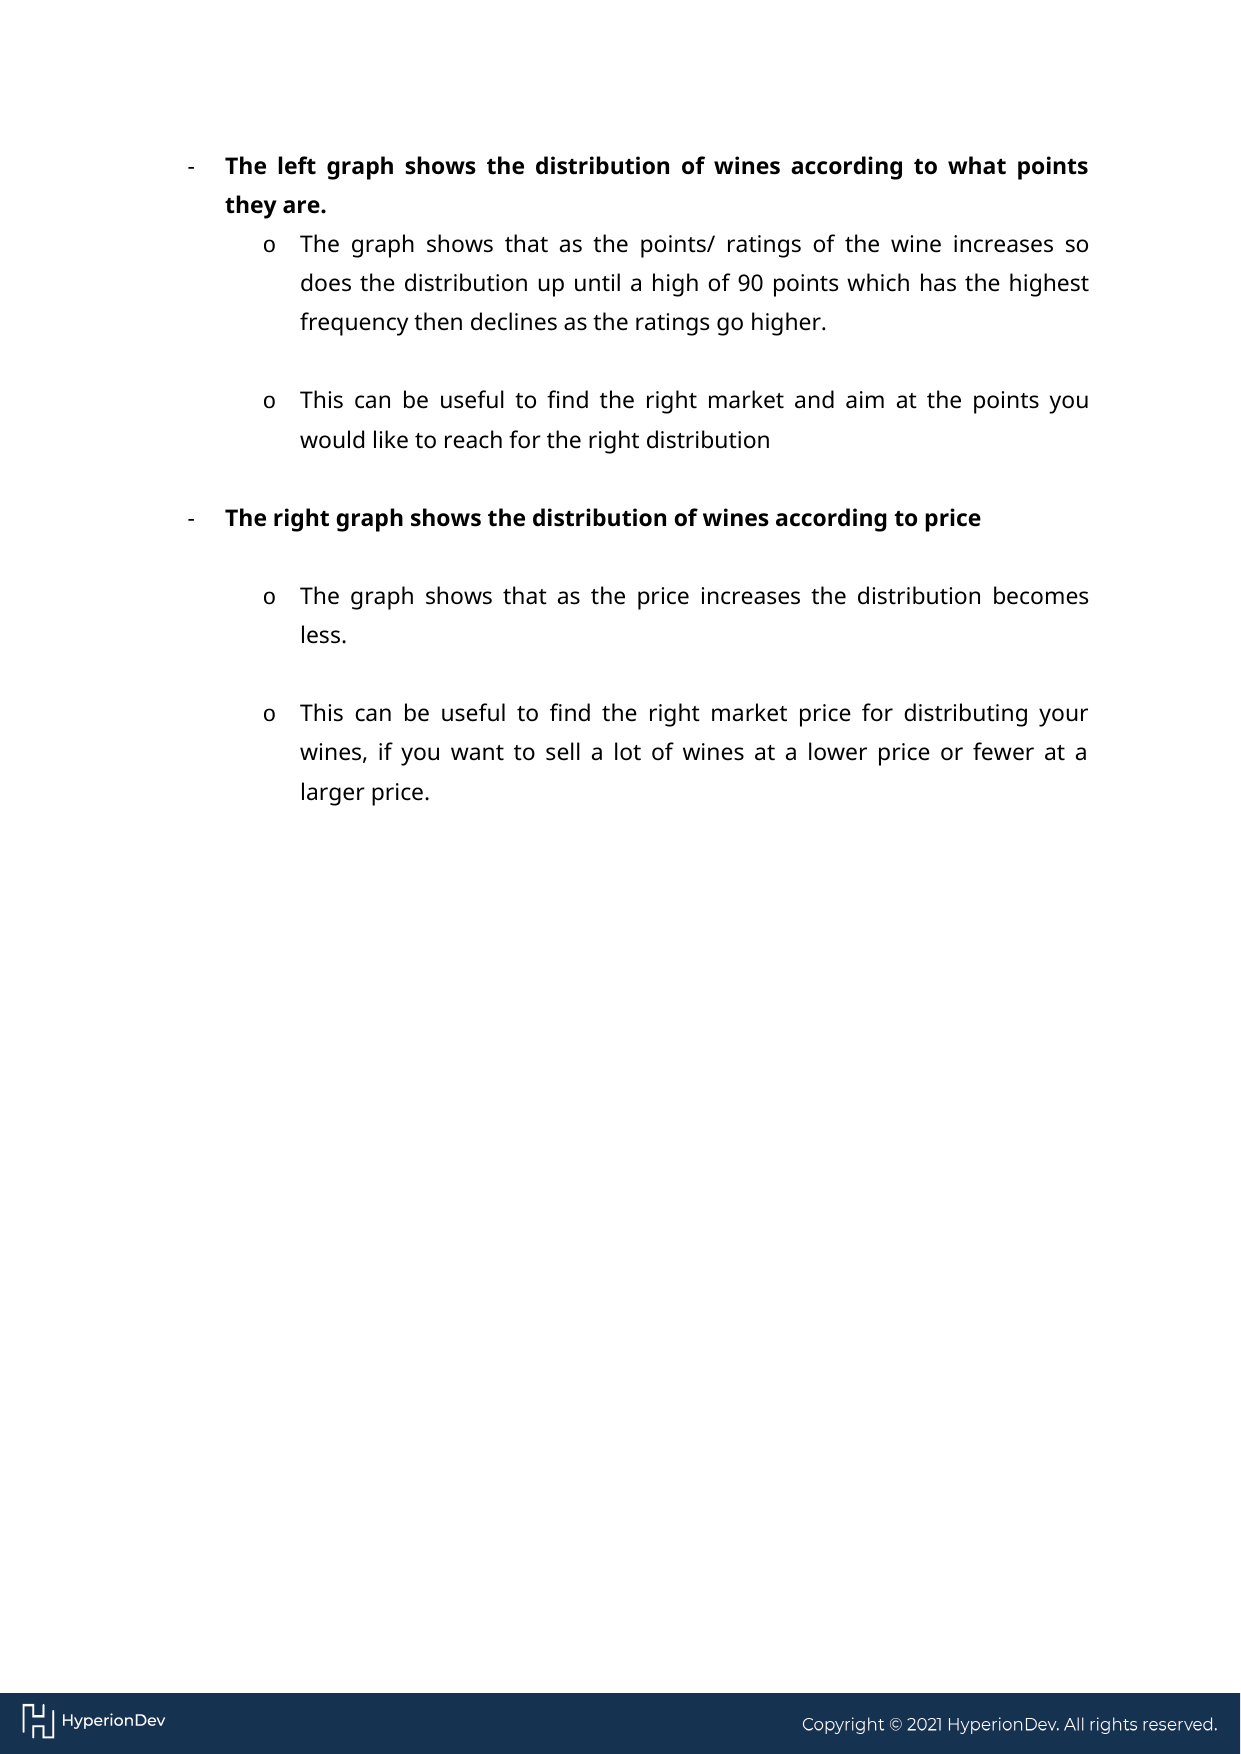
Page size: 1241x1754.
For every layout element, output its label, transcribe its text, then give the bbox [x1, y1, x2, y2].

list The graph shows that as the points/ ratings of the wine increases so does the distribution up until a high of 90 points which has the highest frequency then declines as the ratings go higher. [262, 228, 1090, 338]
list This can be useful to find the right market and aim at the points you would like to reach for the right distribution [262, 384, 1090, 455]
list The right graph shows the distribution of wines according to price [187, 502, 1090, 533]
picture [0, 1693, 1241, 1754]
list This can be useful to find the right market price for distributing your wines, if you want to sell a lot of wines at a lower price or fewer at a larger price. [262, 697, 1090, 807]
list The graph shows that as the price increases the distribution becomes less. [262, 580, 1090, 650]
list The left graph shows the distribution of wines according to what points they are. [187, 150, 1090, 220]
